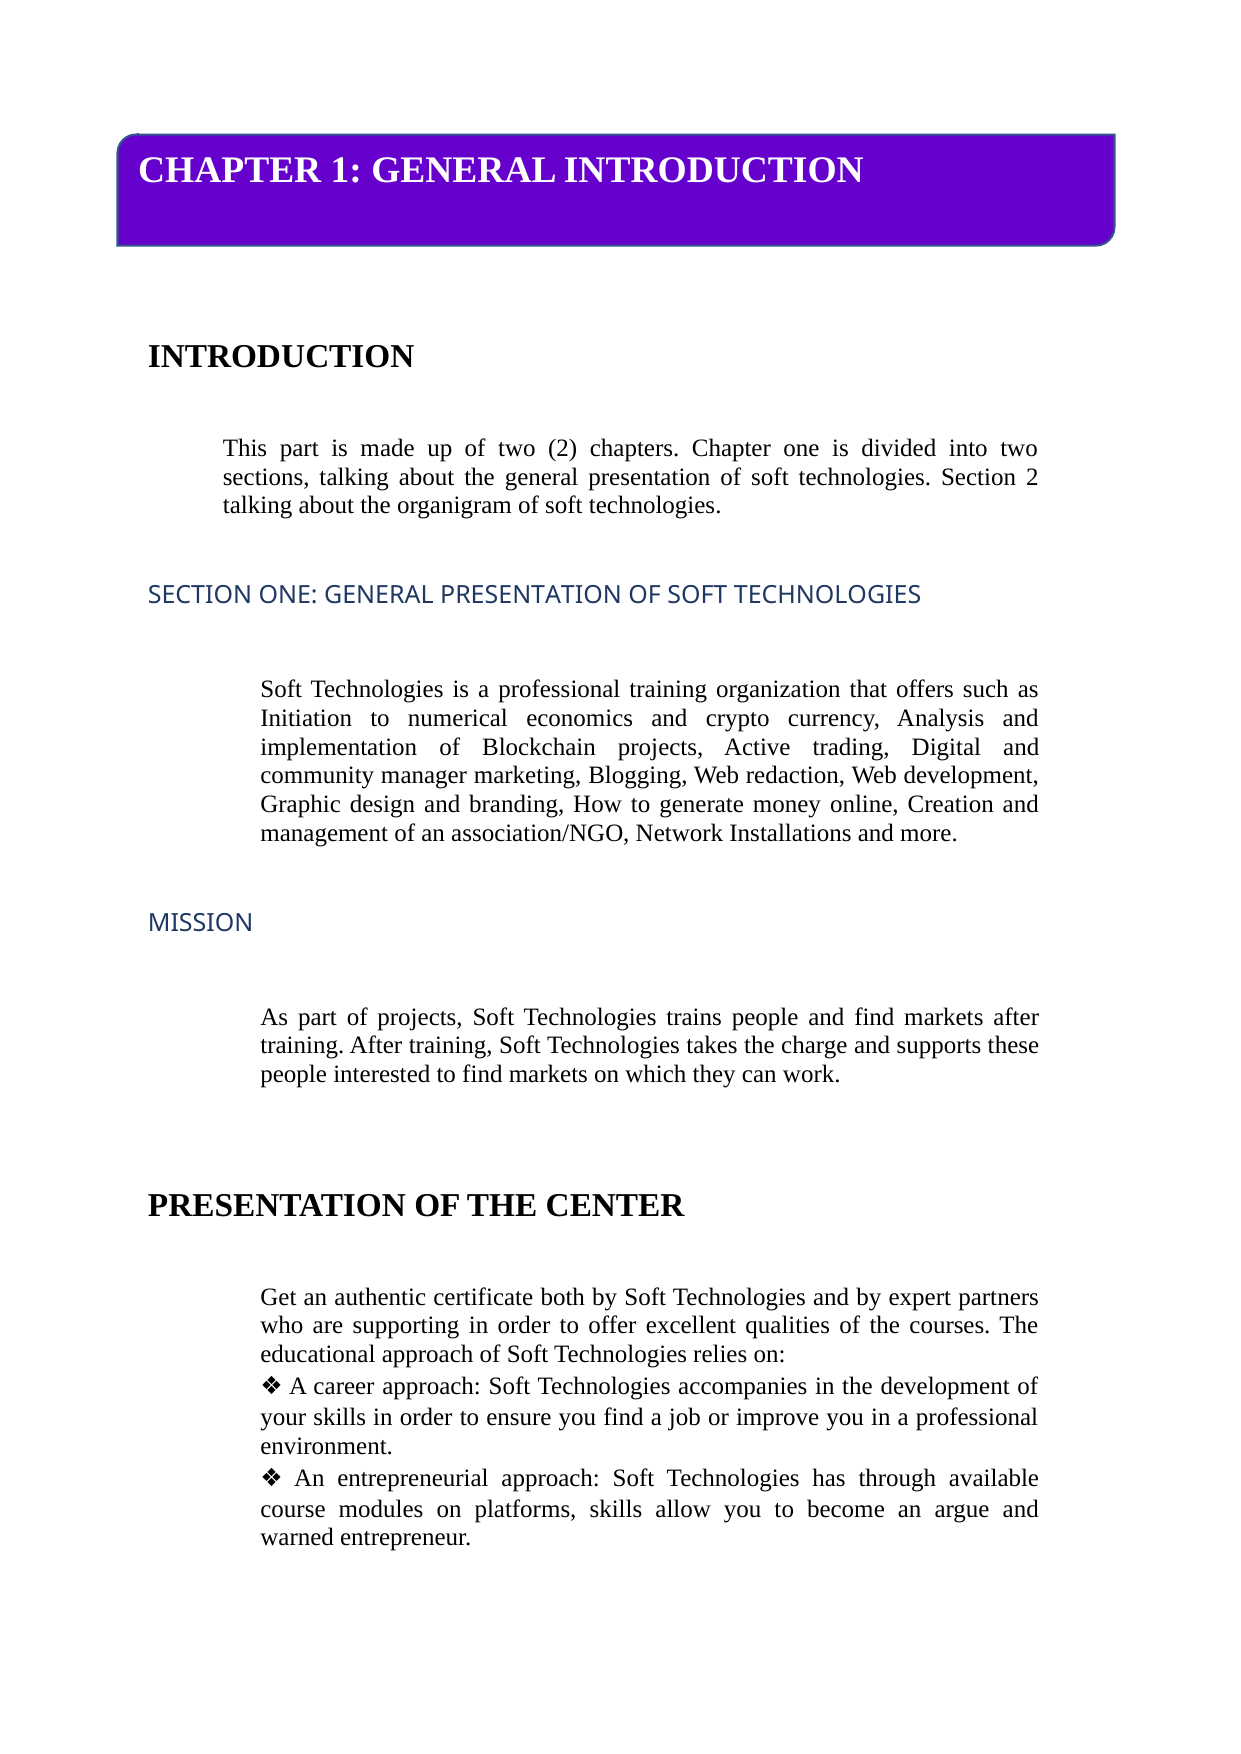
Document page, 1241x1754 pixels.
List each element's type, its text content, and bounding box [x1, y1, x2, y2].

list Soft Technologies is a professional training organization that offers such as Initiation to numerical economics and crypto currency, Analysis and implementation of Blockchain projects, Active trading, Digital and community manager marketing, Blogging, Web redaction, Web development, Graphic design and branding, How to generate money online, Creation and management of an association/NGO, Network Installations and more. [260, 674, 1039, 847]
subtitle INTRODUCTION [148, 337, 1039, 375]
list Get an authentic certificate both by Soft Technologies and by expert partners who are supporting in order to offer excellent qualities of the courses. The educational approach of Soft Technologies relies on: [260, 1282, 1039, 1368]
list This part is made up of two (2) chapters. Chapter one is divided into two sections, talking about the general presentation of soft technologies. Section 2 talking about the organigram of soft technologies. [223, 433, 1039, 519]
list ❖ A career approach: Soft Technologies accompanies in the development of your skills in order to ensure you find a job or improve you in a professional environment. [260, 1368, 1039, 1459]
subtitle MISSION [148, 905, 1093, 939]
subtitle PRESENTATION OF THE CENTER [148, 1186, 1039, 1224]
subtitle SECTION ONE: GENERAL PRESENTATION OF SOFT TECHNOLOGIES [148, 577, 1093, 611]
list ❖ An entrepreneurial approach: Soft Technologies has through available course modules on platforms, skills allow you to become an argue and warned entrepreneur. [260, 1459, 1039, 1551]
list As part of projects, Soft Technologies trains people and find markets after training. After training, Soft Technologies takes the charge and supports these people interested to find markets on which they can work. [260, 1002, 1039, 1088]
